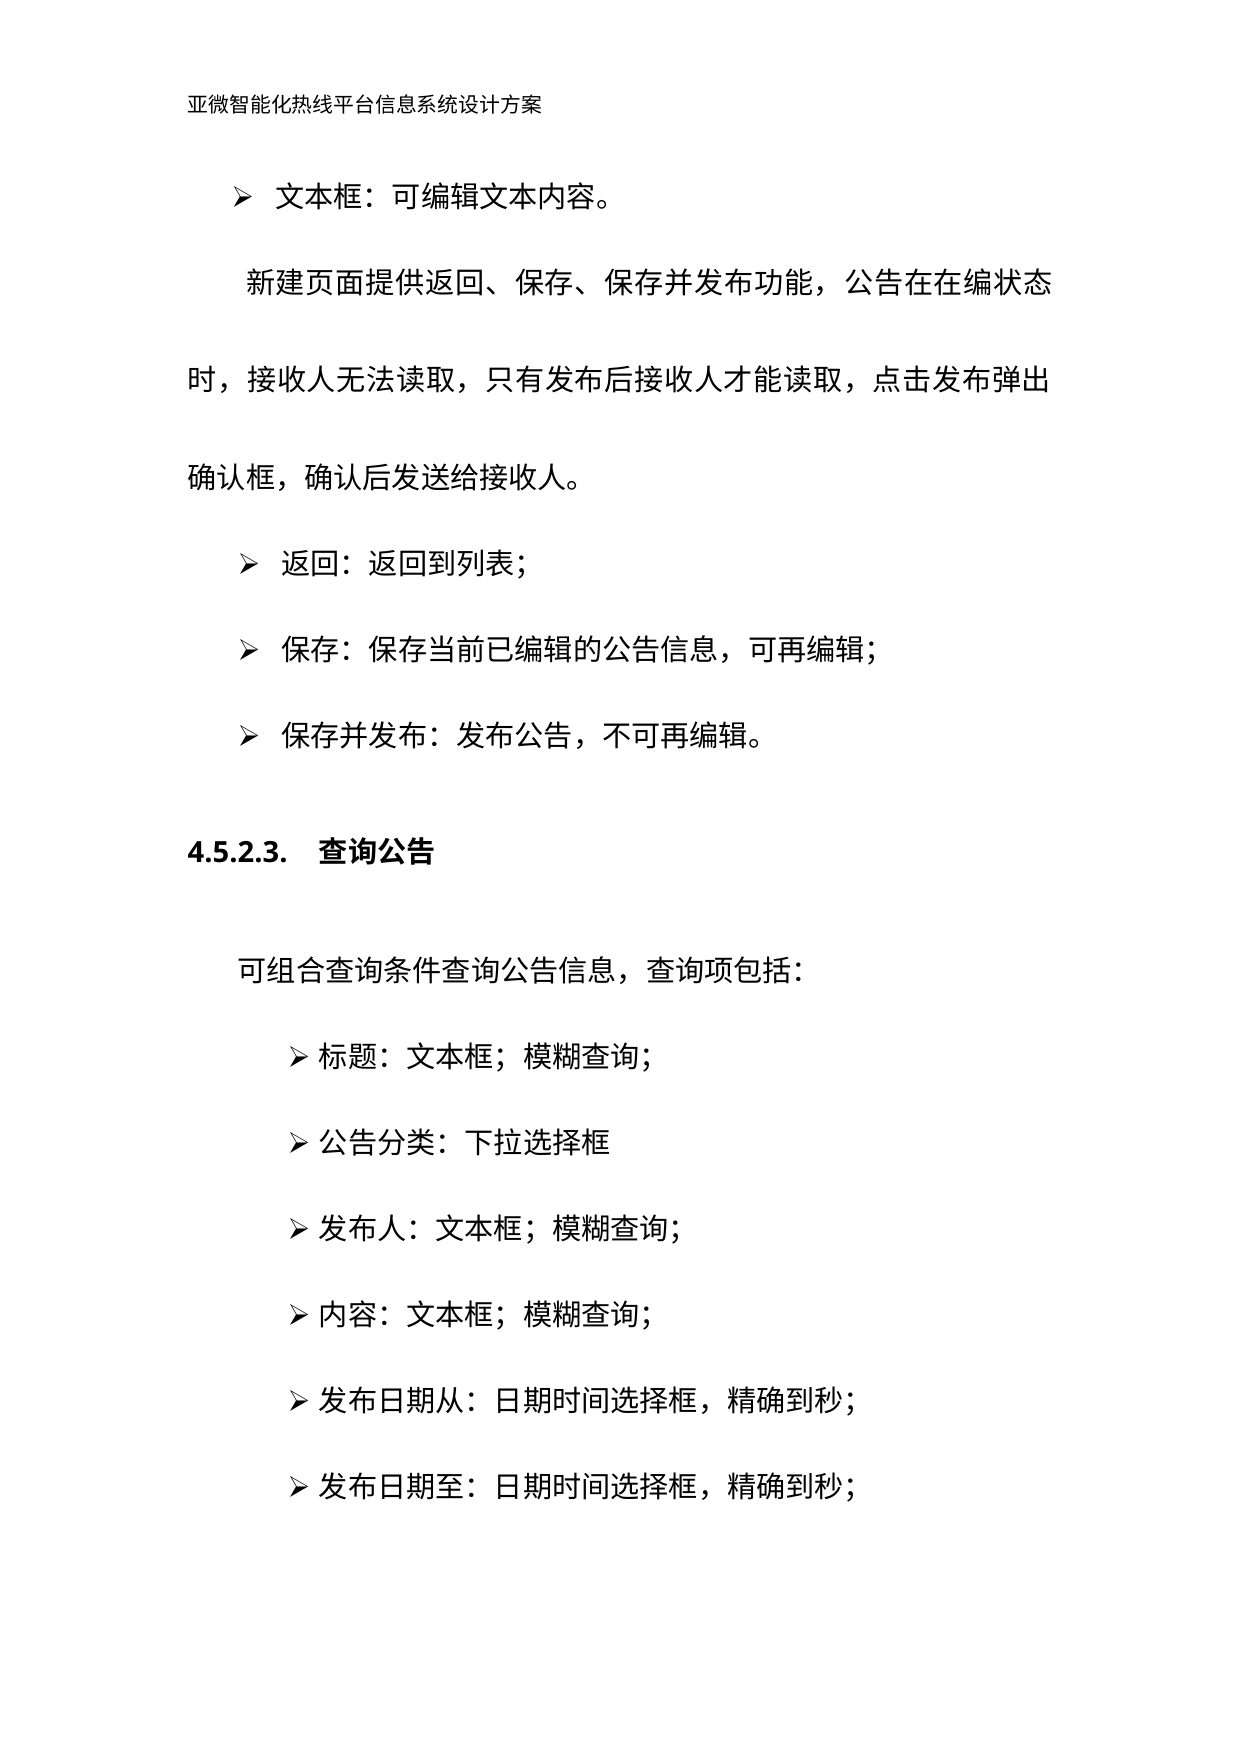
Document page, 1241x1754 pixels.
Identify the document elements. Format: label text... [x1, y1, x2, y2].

list 发布日期至：日期时间选择框，精确到秒； [287, 1453, 1053, 1518]
list 公告分类：下拉选择框 [287, 1108, 1053, 1173]
list 返回：返回到列表； [237, 529, 1053, 594]
text 新建页面提供返回、保存、保存并发布功能，公告在在编状态时，接收人无法读取，只有发布后接收人才能读取，点击发布弹出确认框，确认后发送给接收人。 [187, 248, 1053, 508]
text 可组合查询条件查询公告信息，查询项包括： [187, 936, 1053, 1001]
subtitle 查询公告 [187, 817, 1053, 882]
list 保存并发布：发布公告，不可再编辑。 [237, 702, 1053, 767]
list 保存：保存当前已编辑的公告信息，可再编辑； [237, 615, 1053, 680]
list 内容：文本框；模糊查询； [287, 1280, 1053, 1345]
list 文本框：可编辑文本内容。 [231, 162, 1053, 227]
list 发布日期从：日期时间选择框，精确到秒； [287, 1366, 1053, 1431]
list 标题：文本框；模糊查询； [287, 1022, 1053, 1087]
list 发布人：文本框；模糊查询； [287, 1194, 1053, 1259]
